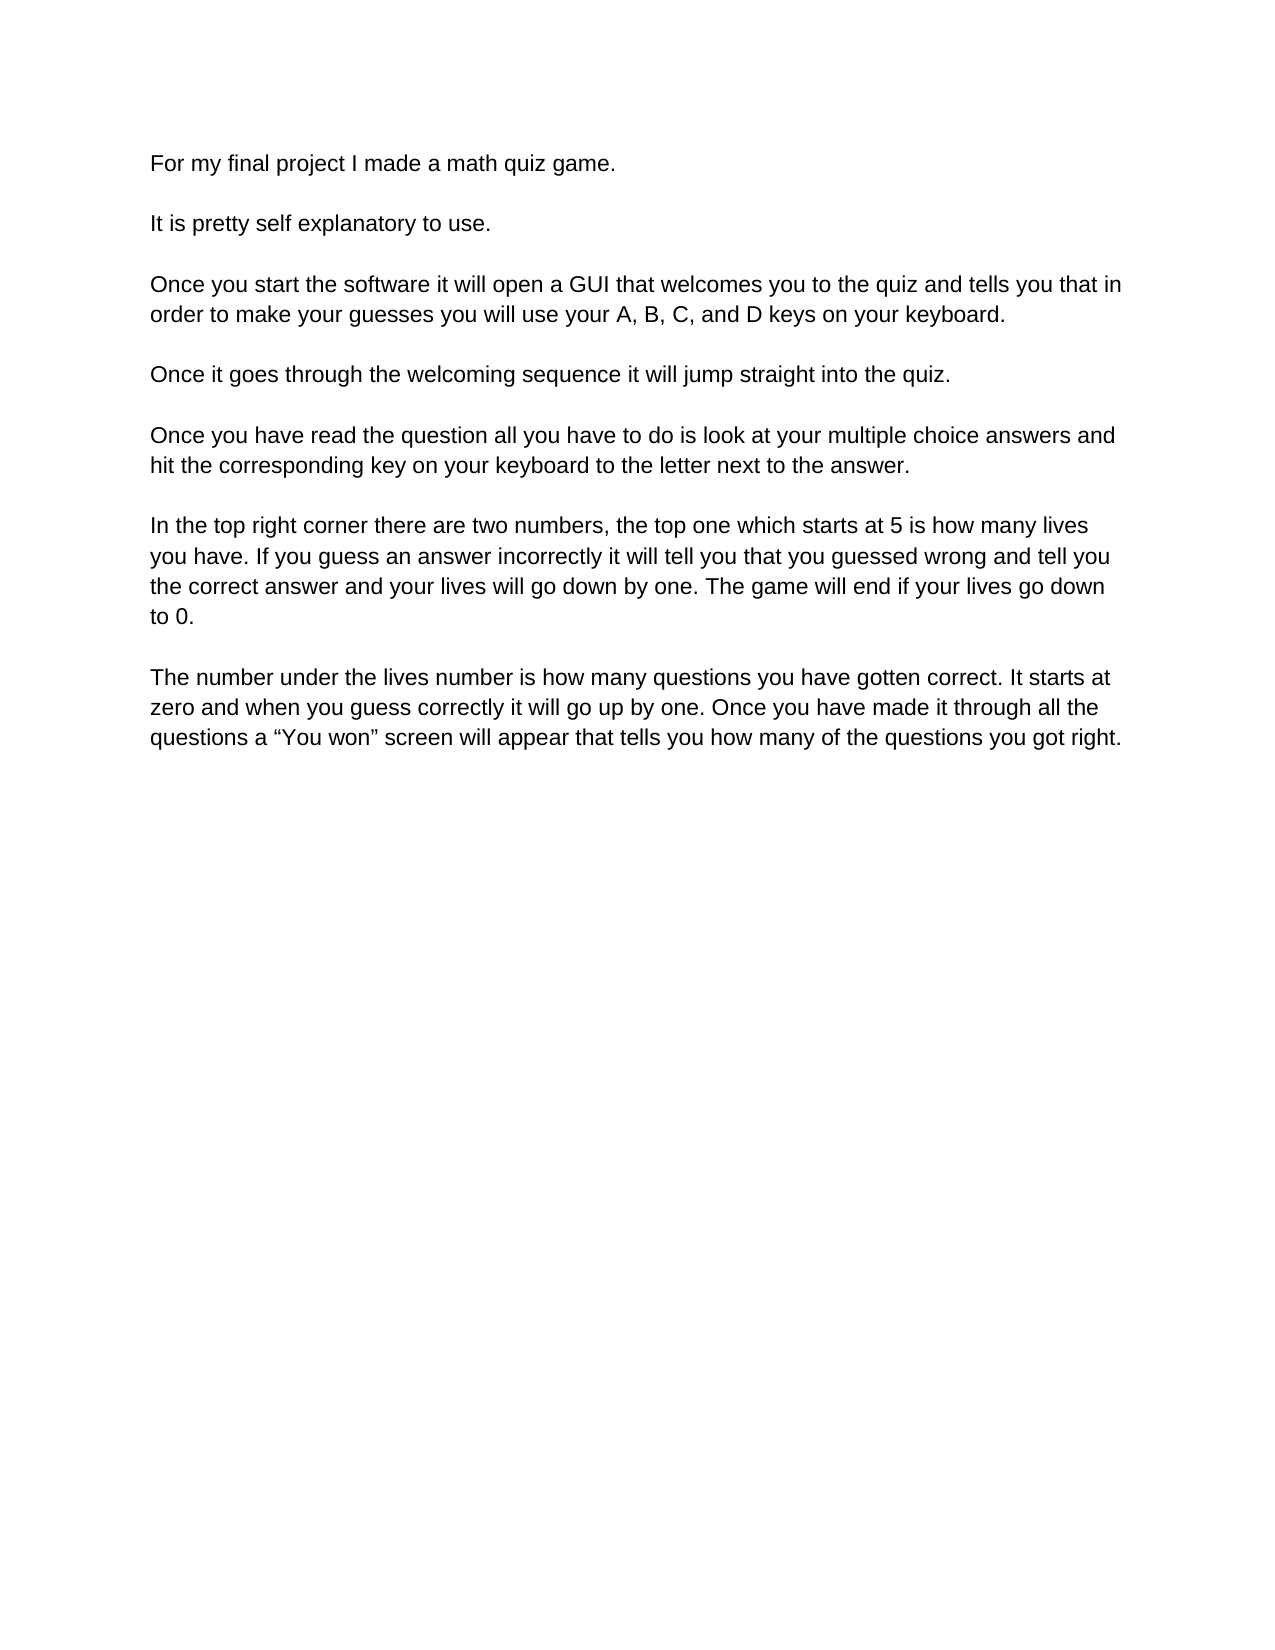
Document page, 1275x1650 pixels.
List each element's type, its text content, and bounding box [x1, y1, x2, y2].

text In the top right corner there are two numbers, the top one which starts at 5 is how many lives you have. If you guess an answer incorrectly it will tell you that you guessed wrong and tell you the correct answer and your lives will go down by one. The game will end if your lives go down to 0. [150, 512, 1125, 629]
text For my final project I made a math quiz game. [150, 150, 1125, 176]
text The number under the lives number is how many questions you have gotten correct. It starts at zero and when you guess correctly it will go up by one. Once you have made it through all the questions a “You won” screen will appear that tells you how many of the questions you got right. [150, 663, 1125, 750]
text Once you start the software it will open a GUI that welcomes you to the quiz and tells you that in order to make your guesses you will use your A, B, C, and D keys on your keyboard. [150, 271, 1125, 327]
text Once it goes through the welcoming sequence it will jump straight into the quiz. [150, 361, 1125, 388]
text Once you have read the question all you have to do is look at your multiple choice answers and hit the corresponding key on your keyboard to the letter next to the answer. [150, 422, 1125, 478]
text It is pretty self explanatory to use. [150, 210, 1125, 237]
